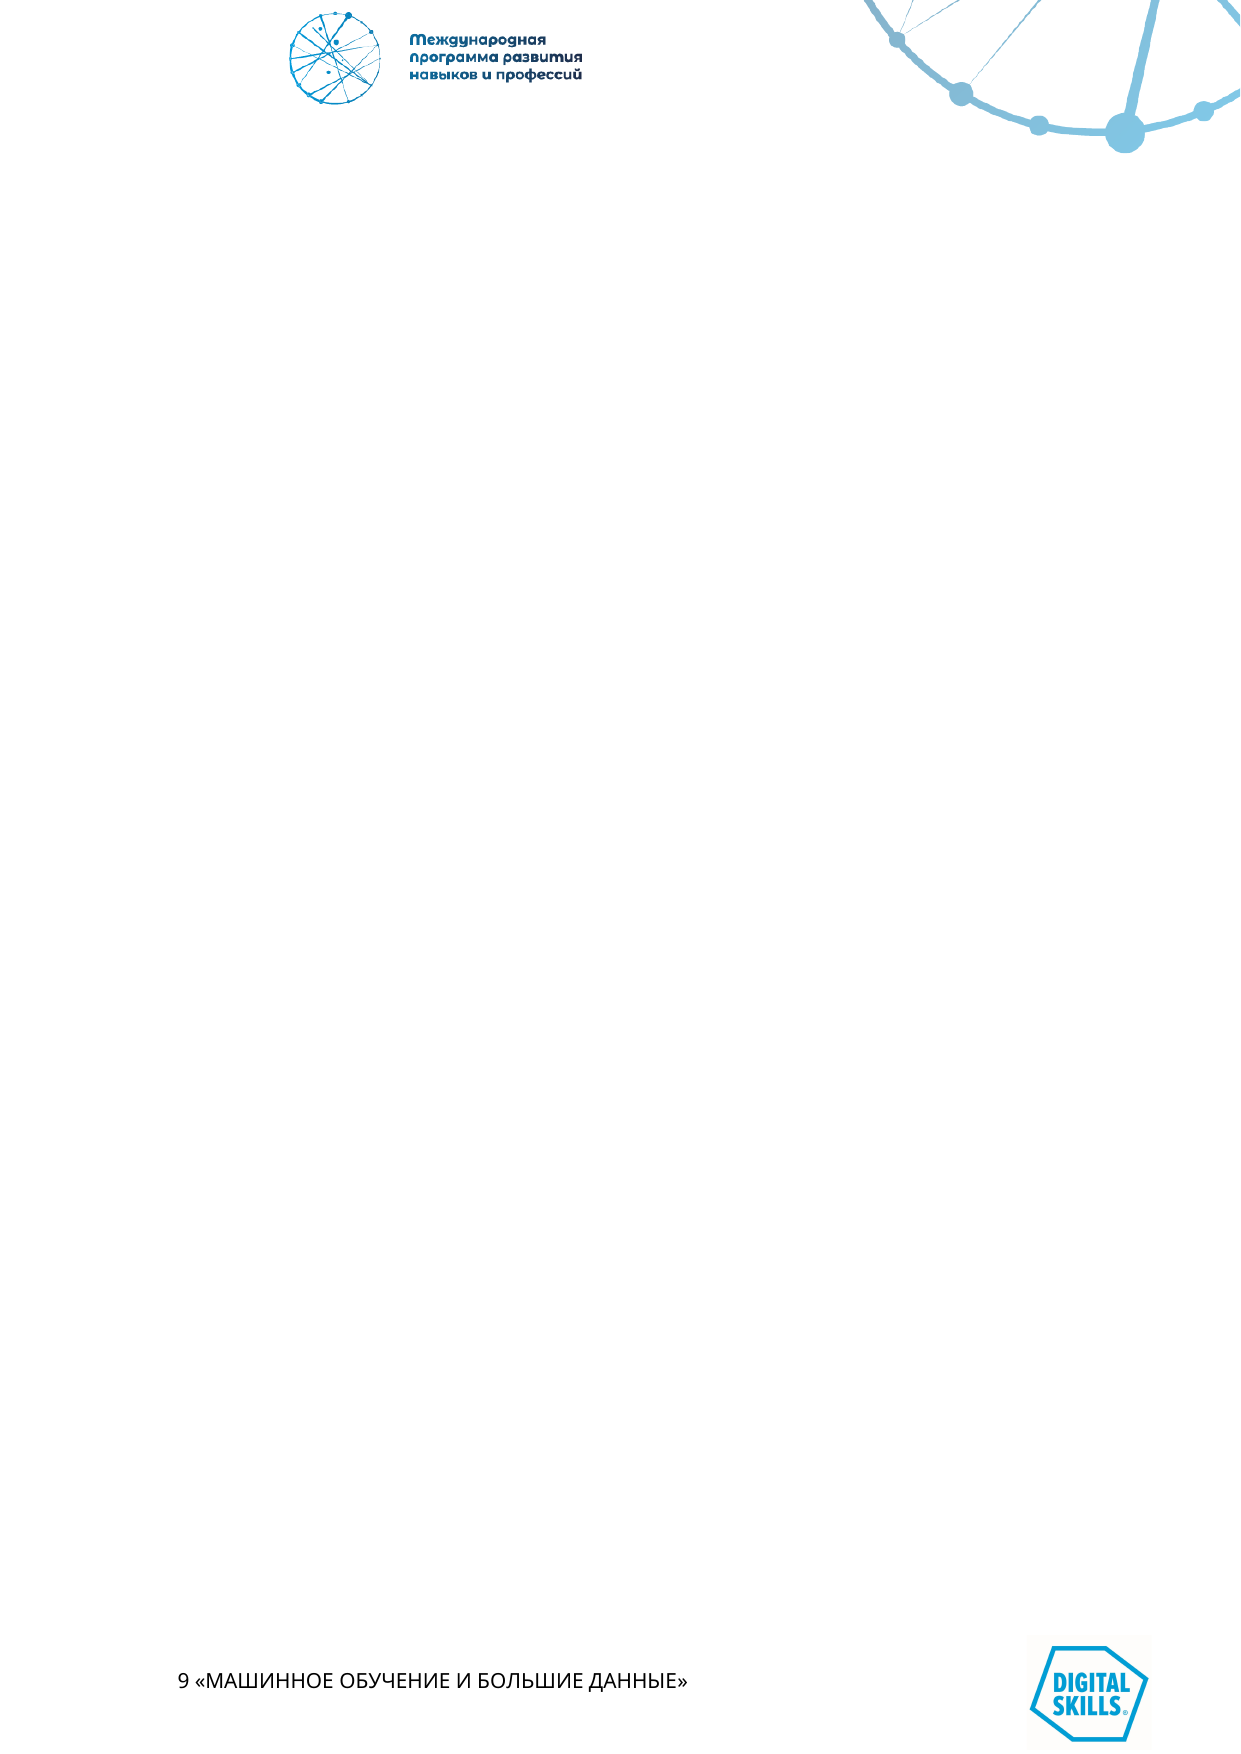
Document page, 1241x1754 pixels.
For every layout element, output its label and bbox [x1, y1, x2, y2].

picture [1026, 1635, 1152, 1750]
picture [212, 0, 1241, 172]
